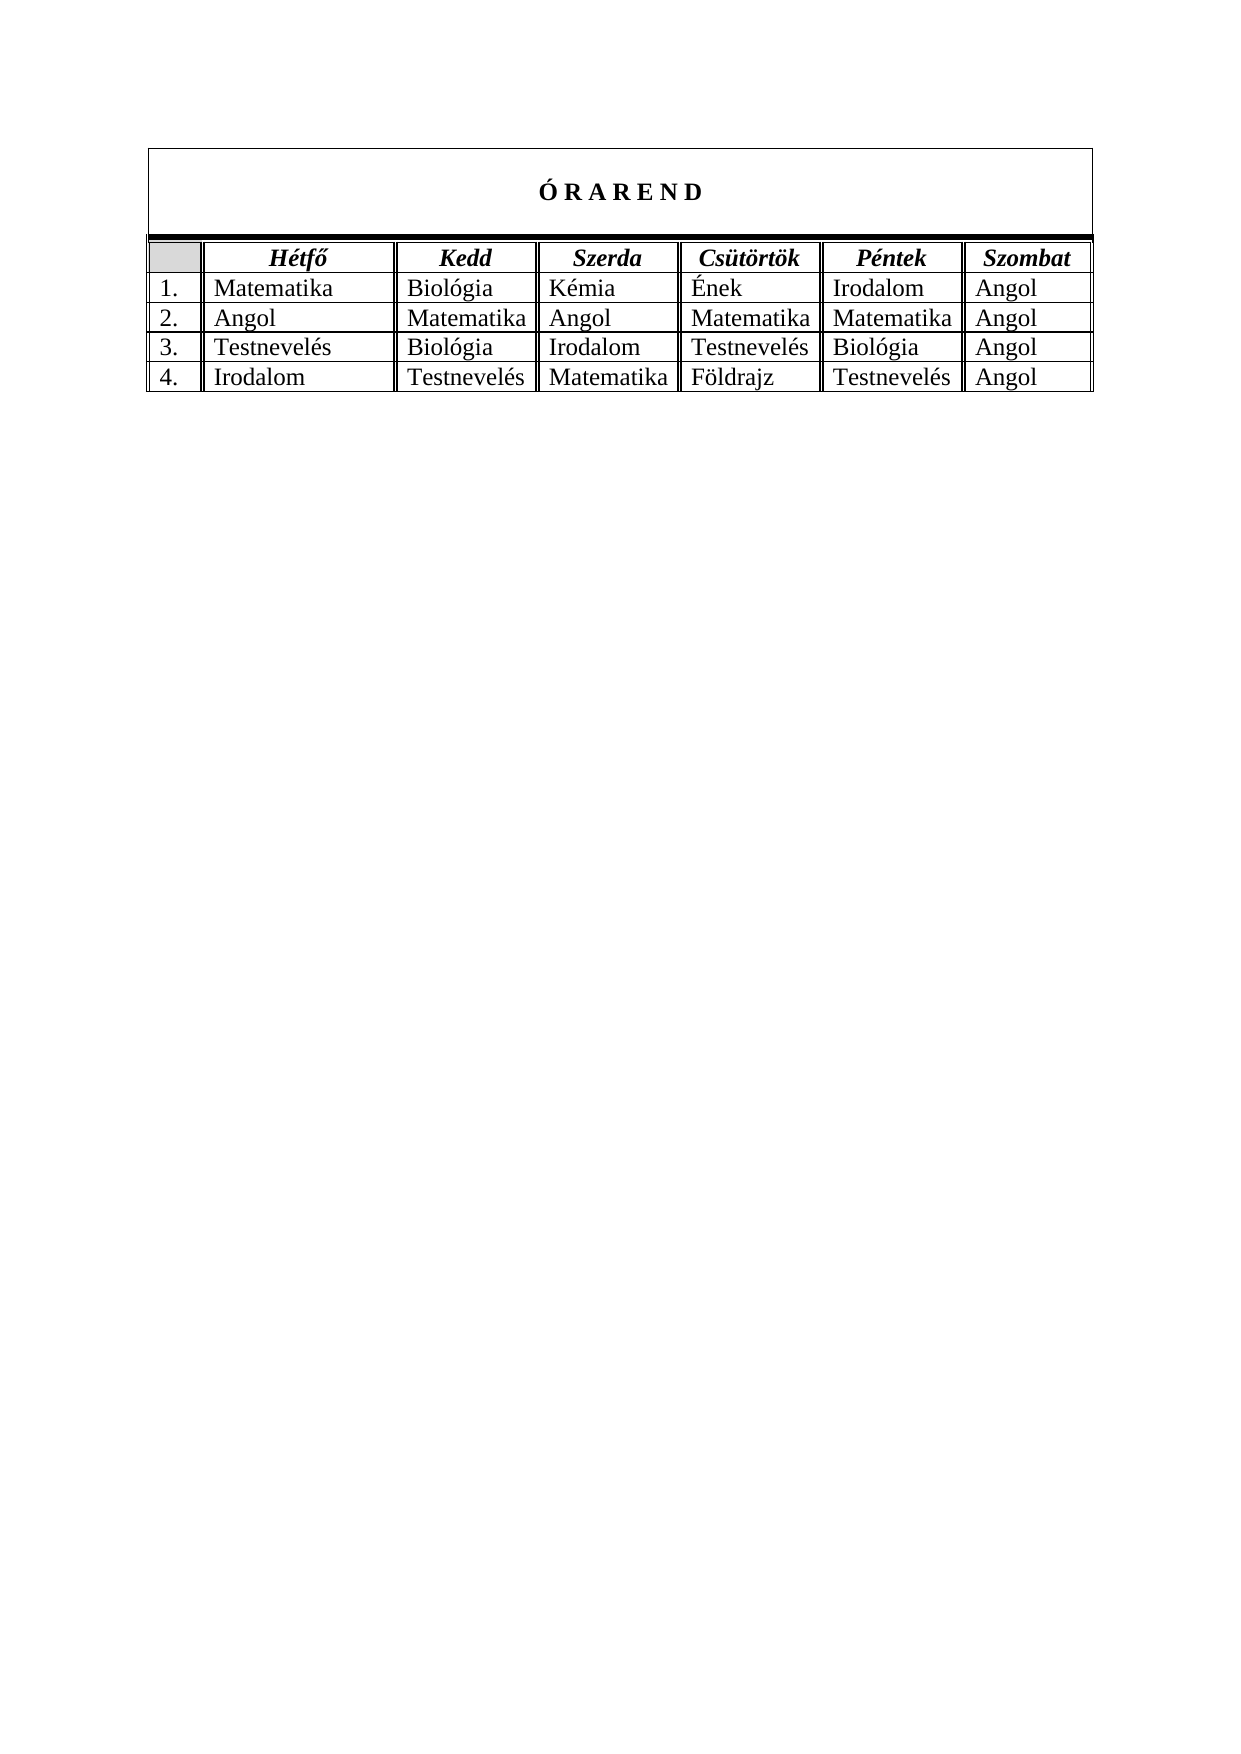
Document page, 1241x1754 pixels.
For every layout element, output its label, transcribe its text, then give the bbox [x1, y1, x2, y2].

table_cell Kémia [540, 273, 677, 302]
table_cell Biológia [398, 273, 535, 302]
table_cell Angol [966, 303, 1090, 331]
table_cell Matematika [398, 303, 535, 331]
table_cell Hétfő [205, 243, 393, 272]
table_cell Testnevelés [824, 362, 961, 391]
table_cell Angol [966, 362, 1090, 391]
table_header ÓRAREND [149, 149, 1092, 234]
table_cell Biológia [398, 333, 535, 361]
table_cell Irodalom [205, 362, 393, 391]
table_cell 4. [150, 362, 200, 391]
table_cell Szombat [966, 243, 1090, 272]
table_cell 3. [150, 333, 200, 361]
table_cell Testnevelés [682, 333, 819, 361]
table_cell Szerda [540, 243, 677, 272]
table_cell Angol [966, 273, 1090, 302]
table_cell 1. [150, 273, 200, 302]
table_cell Biológia [824, 333, 961, 361]
table_cell Irodalom [824, 273, 961, 302]
table_cell 2. [150, 303, 200, 331]
table_cell Matematika [540, 362, 677, 391]
table_cell Földrajz [682, 362, 819, 391]
table_cell Matematika [682, 303, 819, 331]
table_cell [150, 243, 200, 272]
table_cell Ének [682, 273, 819, 302]
table_cell Péntek [824, 243, 961, 272]
table_cell Testnevelés [205, 333, 393, 361]
table_cell Matematika [205, 273, 393, 302]
table_cell Irodalom [540, 333, 677, 361]
table_cell Matematika [824, 303, 961, 331]
table_cell Testnevelés [398, 362, 535, 391]
table_cell Csütörtök [682, 243, 819, 272]
table_cell Kedd [398, 243, 535, 272]
table_cell Angol [540, 303, 677, 331]
table_cell Angol [205, 303, 393, 331]
table_cell Angol [966, 333, 1090, 361]
